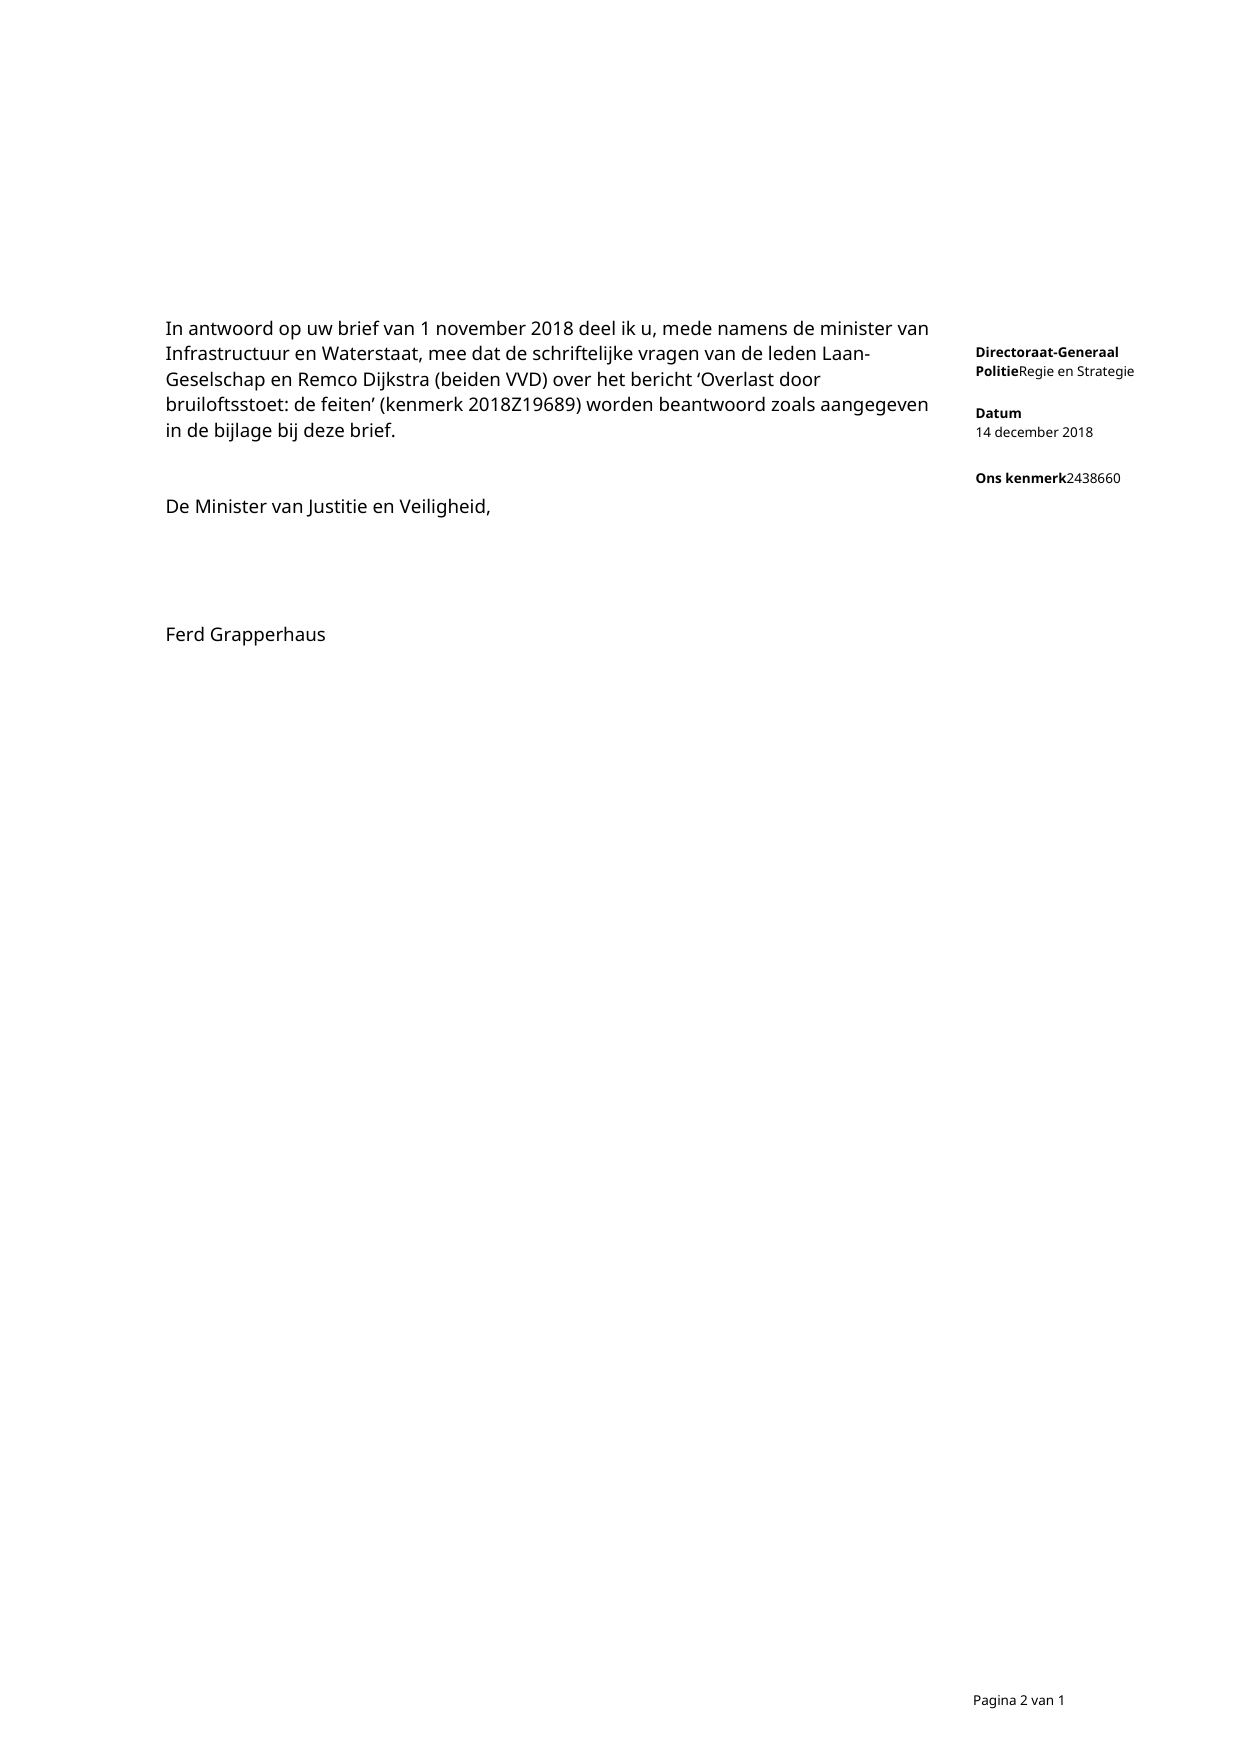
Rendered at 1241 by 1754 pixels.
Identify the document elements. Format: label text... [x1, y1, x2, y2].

table_header [165, 468, 947, 729]
text In antwoord op uw brief van 1 november 2018 deel ik u, mede namens de minister van Infrastructuur en Waterstaat, mee dat de schriftelijke vragen van de leden Laan-Geselschap en Remco Dijkstra (beiden VVD) over het bericht ‘Overlast door bruiloftsstoet: de feiten’ (kenmerk 2018Z19689) worden beantwoord zoals aangegeven in de bijlage bij deze brief. [165, 315, 947, 443]
